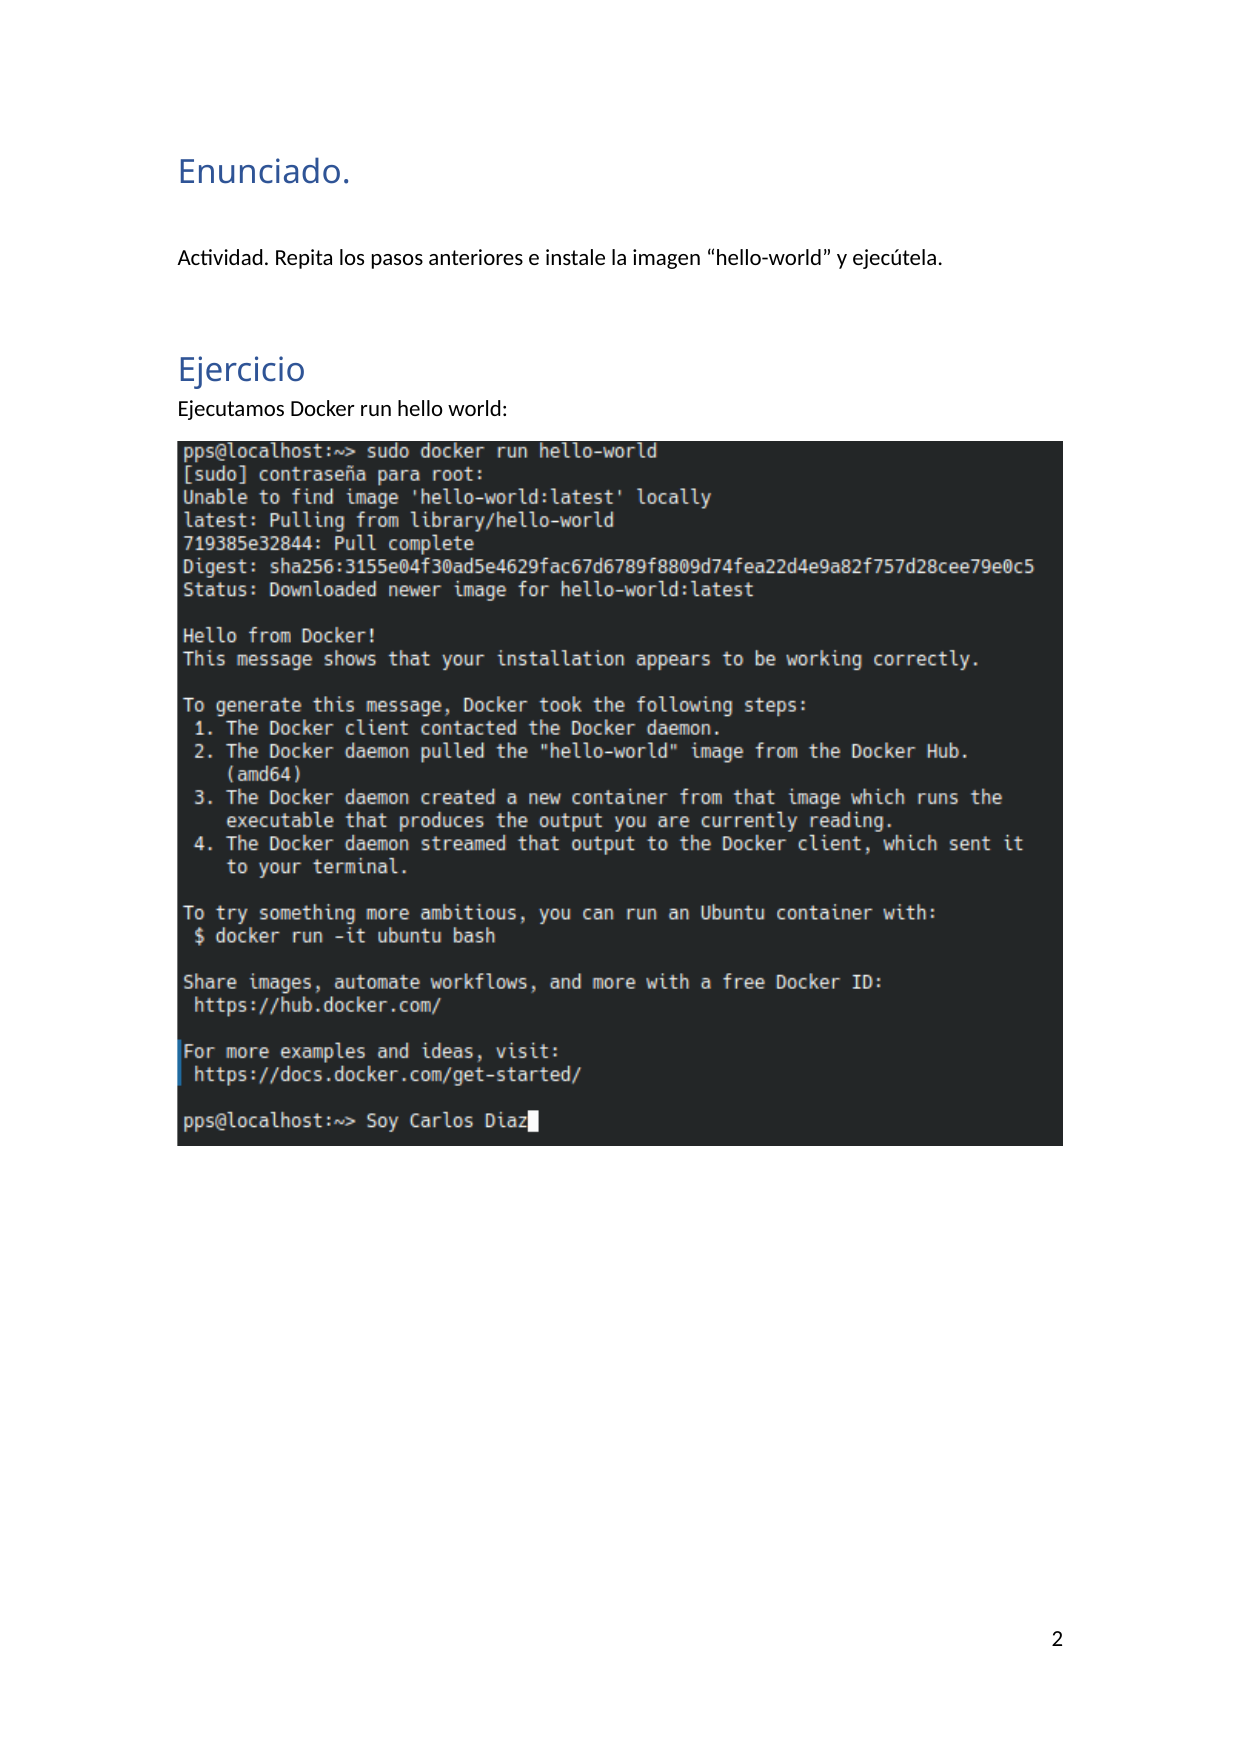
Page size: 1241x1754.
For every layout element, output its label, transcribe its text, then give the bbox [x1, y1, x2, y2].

subtitle Ejercicio [177, 346, 1063, 391]
text Actividad. Repita los pasos anteriores e instale la imagen “hello-world” y ejecútela. [177, 243, 1063, 271]
subtitle Enunciado. [177, 148, 1063, 193]
text Ejecutamos Docker run hello world: [177, 394, 1063, 422]
picture [177, 441, 1063, 1146]
